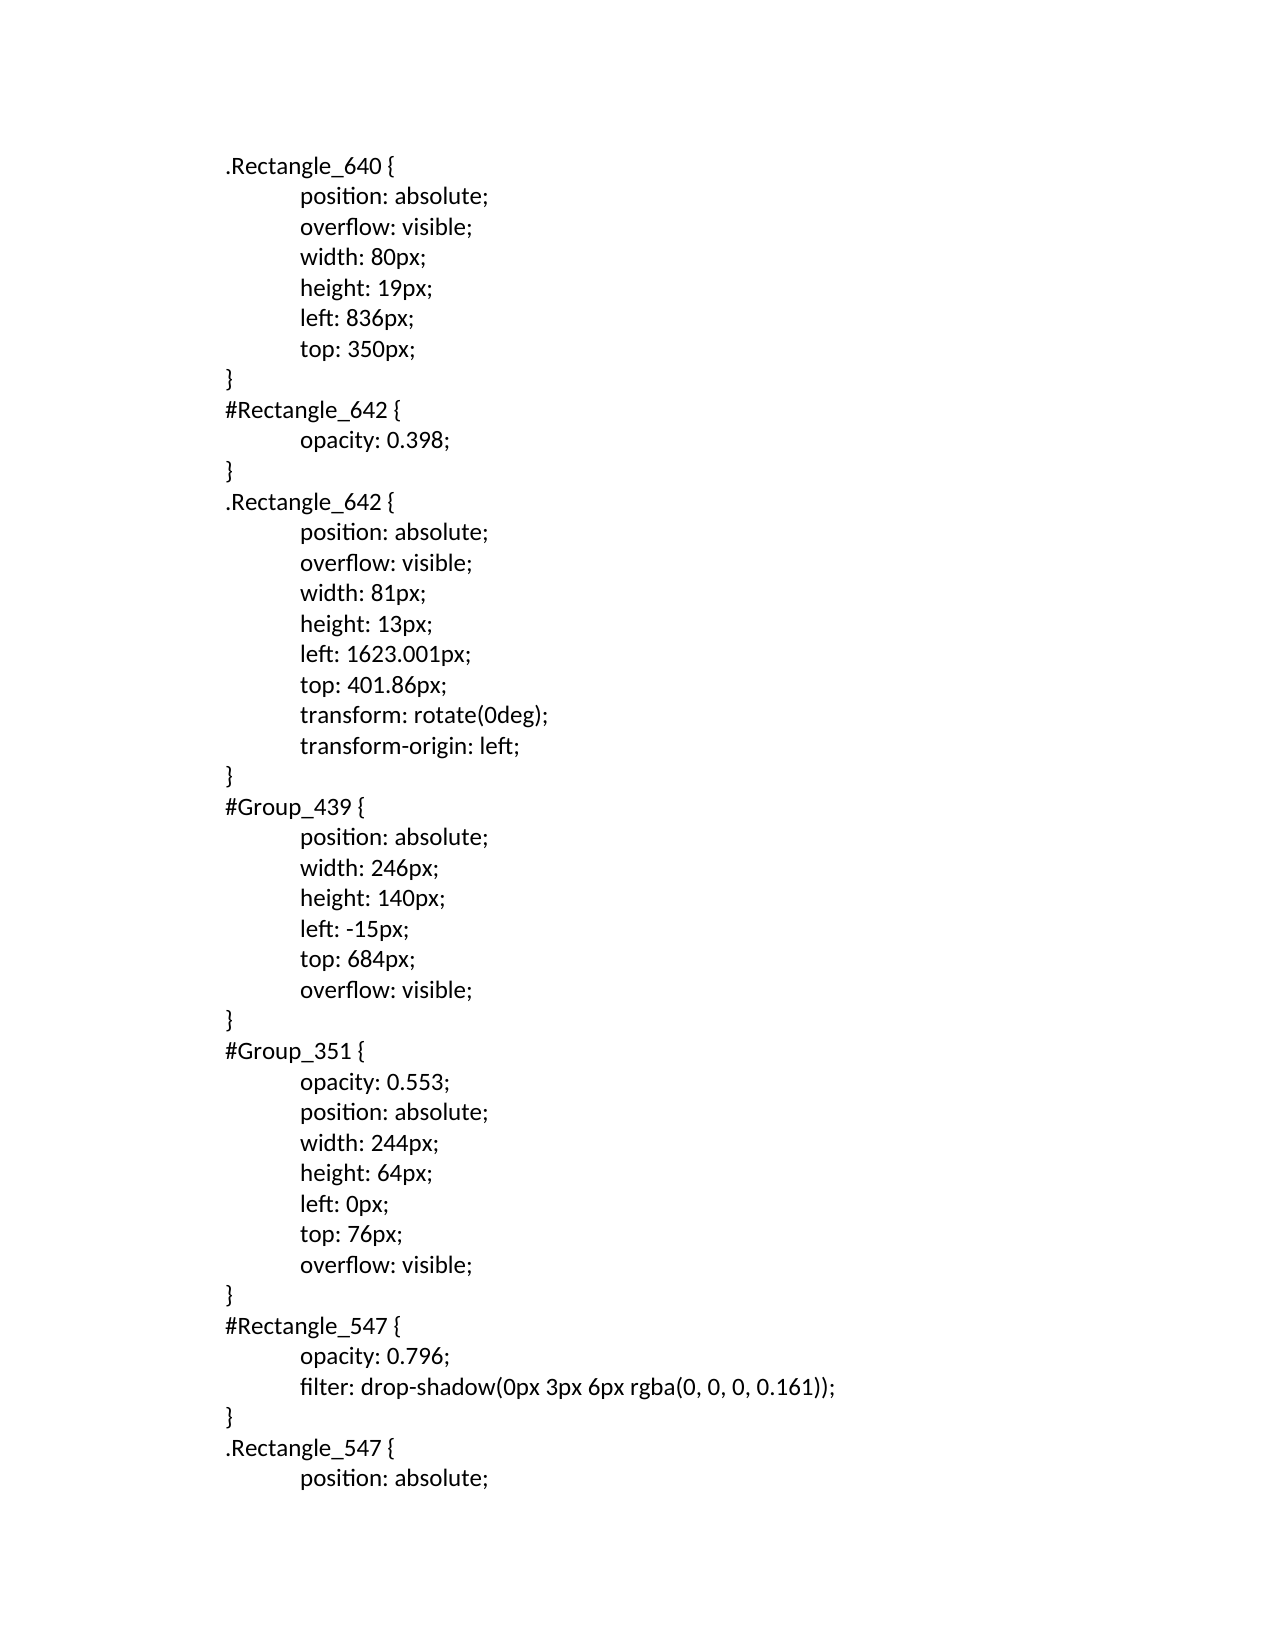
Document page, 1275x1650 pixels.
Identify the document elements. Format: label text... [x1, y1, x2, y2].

text transform-origin: left; [150, 730, 1125, 760]
text position: absolute; [150, 821, 1125, 852]
text filter: drop-shadow(0px 3px 6px rgba(0, 0, 0, 0.161)); [150, 1371, 1125, 1401]
text overflow: visible; [150, 974, 1125, 1004]
text #Group_351 { [150, 1035, 1125, 1066]
text overflow: visible; [150, 211, 1125, 242]
text } [150, 1279, 1125, 1310]
text transform: rotate(0deg); [150, 699, 1125, 730]
text width: 80px; [150, 242, 1125, 272]
text .Rectangle_640 { [150, 150, 1125, 181]
text overflow: visible; [150, 1249, 1125, 1279]
text #Rectangle_642 { [150, 394, 1125, 425]
text top: 684px; [150, 943, 1125, 974]
text #Group_439 { [150, 791, 1125, 821]
text opacity: 0.796; [150, 1340, 1125, 1371]
text position: absolute; [150, 181, 1125, 211]
text height: 13px; [150, 608, 1125, 638]
text position: absolute; [150, 516, 1125, 547]
text } [150, 455, 1125, 486]
text #Rectangle_547 { [150, 1310, 1125, 1340]
text width: 81px; [150, 577, 1125, 608]
text left: 836px; [150, 303, 1125, 333]
text top: 350px; [150, 333, 1125, 364]
text left: -15px; [150, 913, 1125, 943]
text } [150, 760, 1125, 791]
text left: 1623.001px; [150, 638, 1125, 669]
text opacity: 0.398; [150, 425, 1125, 455]
text top: 401.86px; [150, 669, 1125, 699]
text position: absolute; [150, 1096, 1125, 1127]
text height: 64px; [150, 1157, 1125, 1188]
text } [150, 1401, 1125, 1432]
text position: absolute; [150, 1462, 1125, 1493]
text overflow: visible; [150, 547, 1125, 577]
text width: 244px; [150, 1127, 1125, 1157]
text } [150, 1004, 1125, 1035]
text height: 140px; [150, 882, 1125, 913]
text top: 76px; [150, 1218, 1125, 1249]
text opacity: 0.553; [150, 1066, 1125, 1096]
text left: 0px; [150, 1188, 1125, 1218]
text .Rectangle_547 { [150, 1432, 1125, 1462]
text height: 19px; [150, 272, 1125, 303]
text .Rectangle_642 { [150, 486, 1125, 516]
text } [150, 364, 1125, 394]
text width: 246px; [150, 852, 1125, 882]
